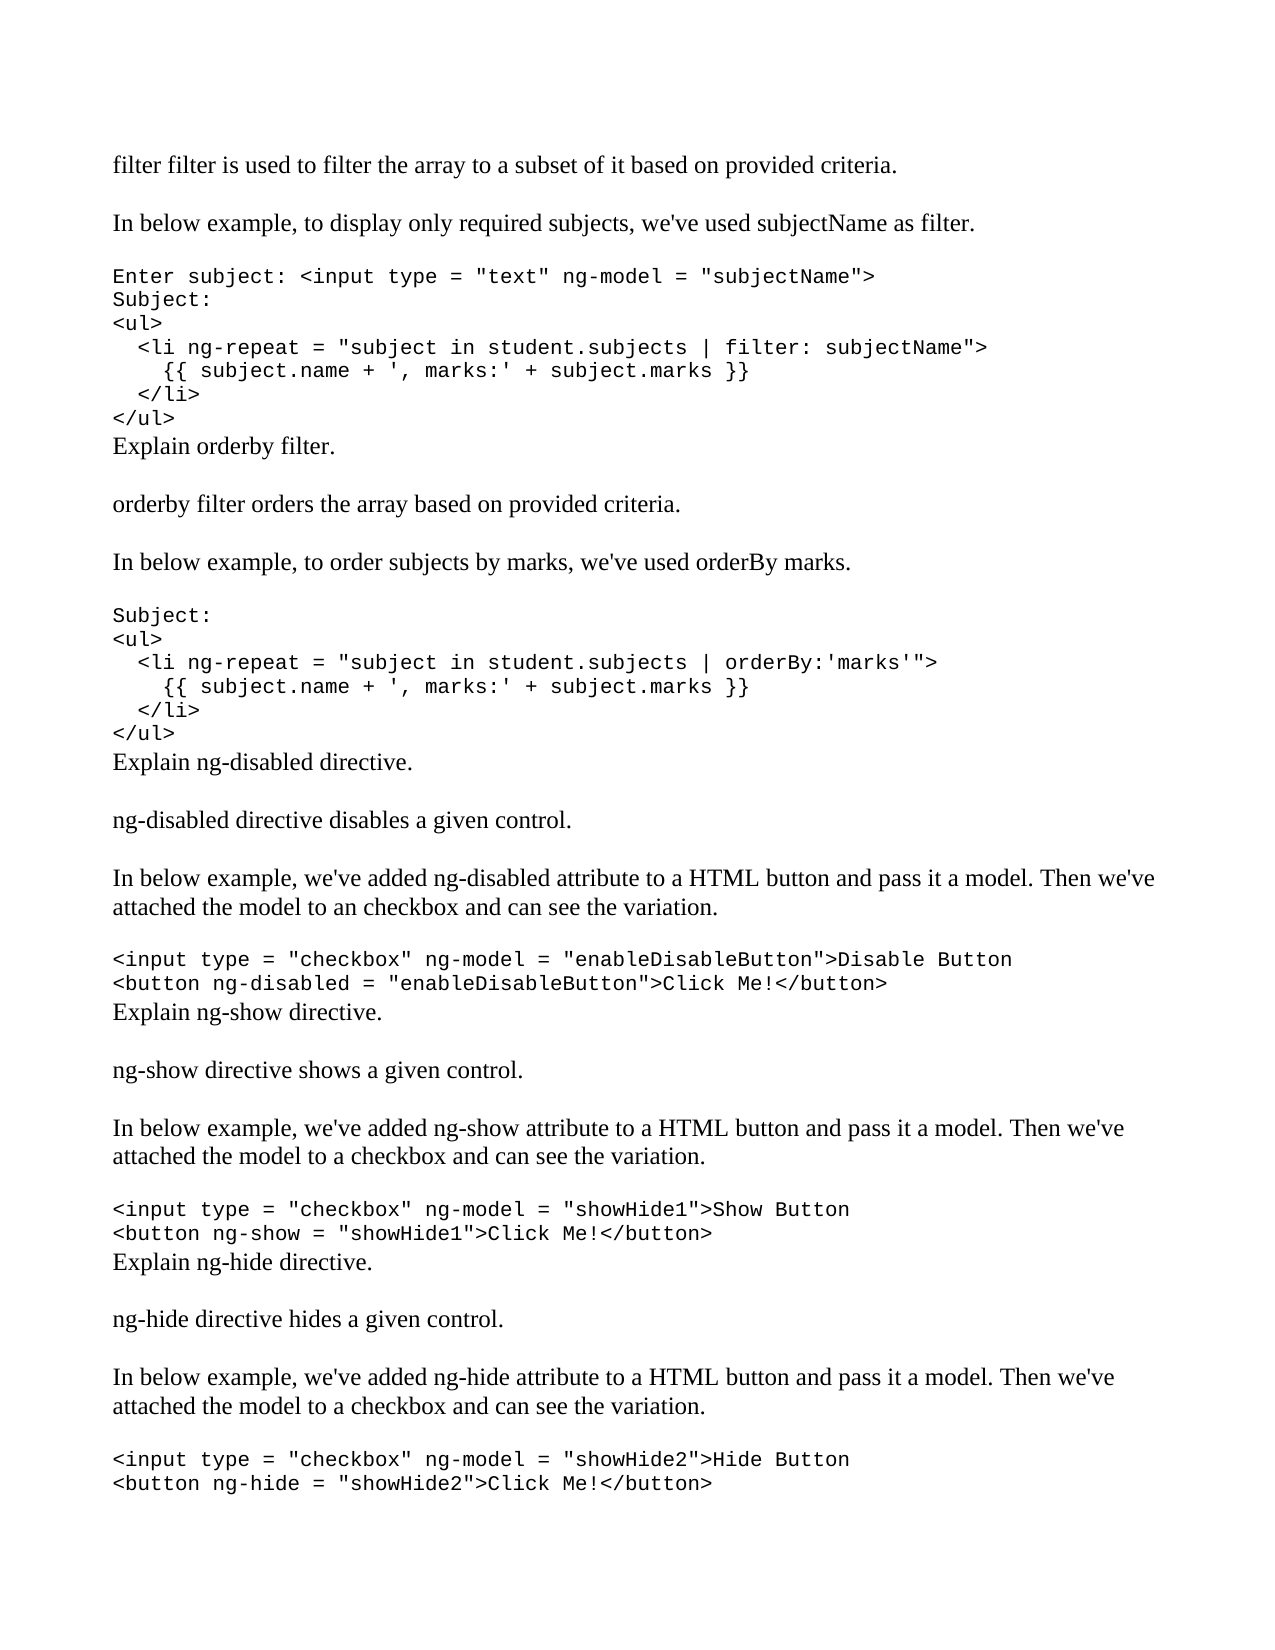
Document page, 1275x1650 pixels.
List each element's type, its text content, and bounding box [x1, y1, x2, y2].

text Subject: [112, 605, 1162, 629]
text ng-show directive shows a given control. [112, 1055, 1162, 1083]
text In below example, to display only required subjects, we've used subjectName as filter. [112, 208, 1162, 237]
text Explain ng-show directive. [112, 997, 1162, 1026]
text <button ng-hide = "showHide2">Click Me!</button> [112, 1473, 1162, 1496]
text orderby filter orders the array based on provided criteria. [112, 489, 1162, 518]
text In below example, we've added ng-disabled attribute to a HTML button and pass it a model. Then we've attached the model to an checkbox and can see the variation. [112, 863, 1162, 920]
text In below example, to order subjects by marks, we've used orderBy marks. [112, 547, 1162, 576]
text <ul> [112, 313, 1162, 337]
text {{ subject.name + ', marks:' + subject.marks }} [112, 360, 1162, 384]
text <li ng-repeat = "subject in student.subjects | filter: subjectName"> [112, 337, 1162, 360]
text <ul> [112, 629, 1162, 652]
text Enter subject: <input type = "text" ng-model = "subjectName"> [112, 266, 1162, 289]
text filter filter is used to filter the array to a subset of it based on provided criteria. [112, 150, 1162, 179]
text </ul> [112, 723, 1162, 747]
text Explain ng-hide directive. [112, 1247, 1162, 1275]
text </li> [112, 384, 1162, 408]
text </li> [112, 700, 1162, 723]
text Subject: [112, 289, 1162, 313]
text <input type = "checkbox" ng-model = "enableDisableButton">Disable Button [112, 949, 1162, 973]
text In below example, we've added ng-hide attribute to a HTML button and pass it a model. Then we've attached the model to a checkbox and can see the variation. [112, 1362, 1162, 1420]
text <input type = "checkbox" ng-model = "showHide1">Show Button [112, 1199, 1162, 1223]
text Explain ng-disabled directive. [112, 747, 1162, 776]
text ng-hide directive hides a given control. [112, 1304, 1162, 1333]
text In below example, we've added ng-show attribute to a HTML button and pass it a model. Then we've attached the model to a checkbox and can see the variation. [112, 1113, 1162, 1170]
text Explain orderby filter. [112, 431, 1162, 460]
text <button ng-disabled = "enableDisableButton">Click Me!</button> [112, 973, 1162, 997]
text ng-disabled directive disables a given control. [112, 805, 1162, 834]
text <input type = "checkbox" ng-model = "showHide2">Hide Button [112, 1449, 1162, 1473]
text </ul> [112, 408, 1162, 431]
text <button ng-show = "showHide1">Click Me!</button> [112, 1223, 1162, 1247]
text <li ng-repeat = "subject in student.subjects | orderBy:'marks'"> [112, 652, 1162, 676]
text {{ subject.name + ', marks:' + subject.marks }} [112, 676, 1162, 700]
